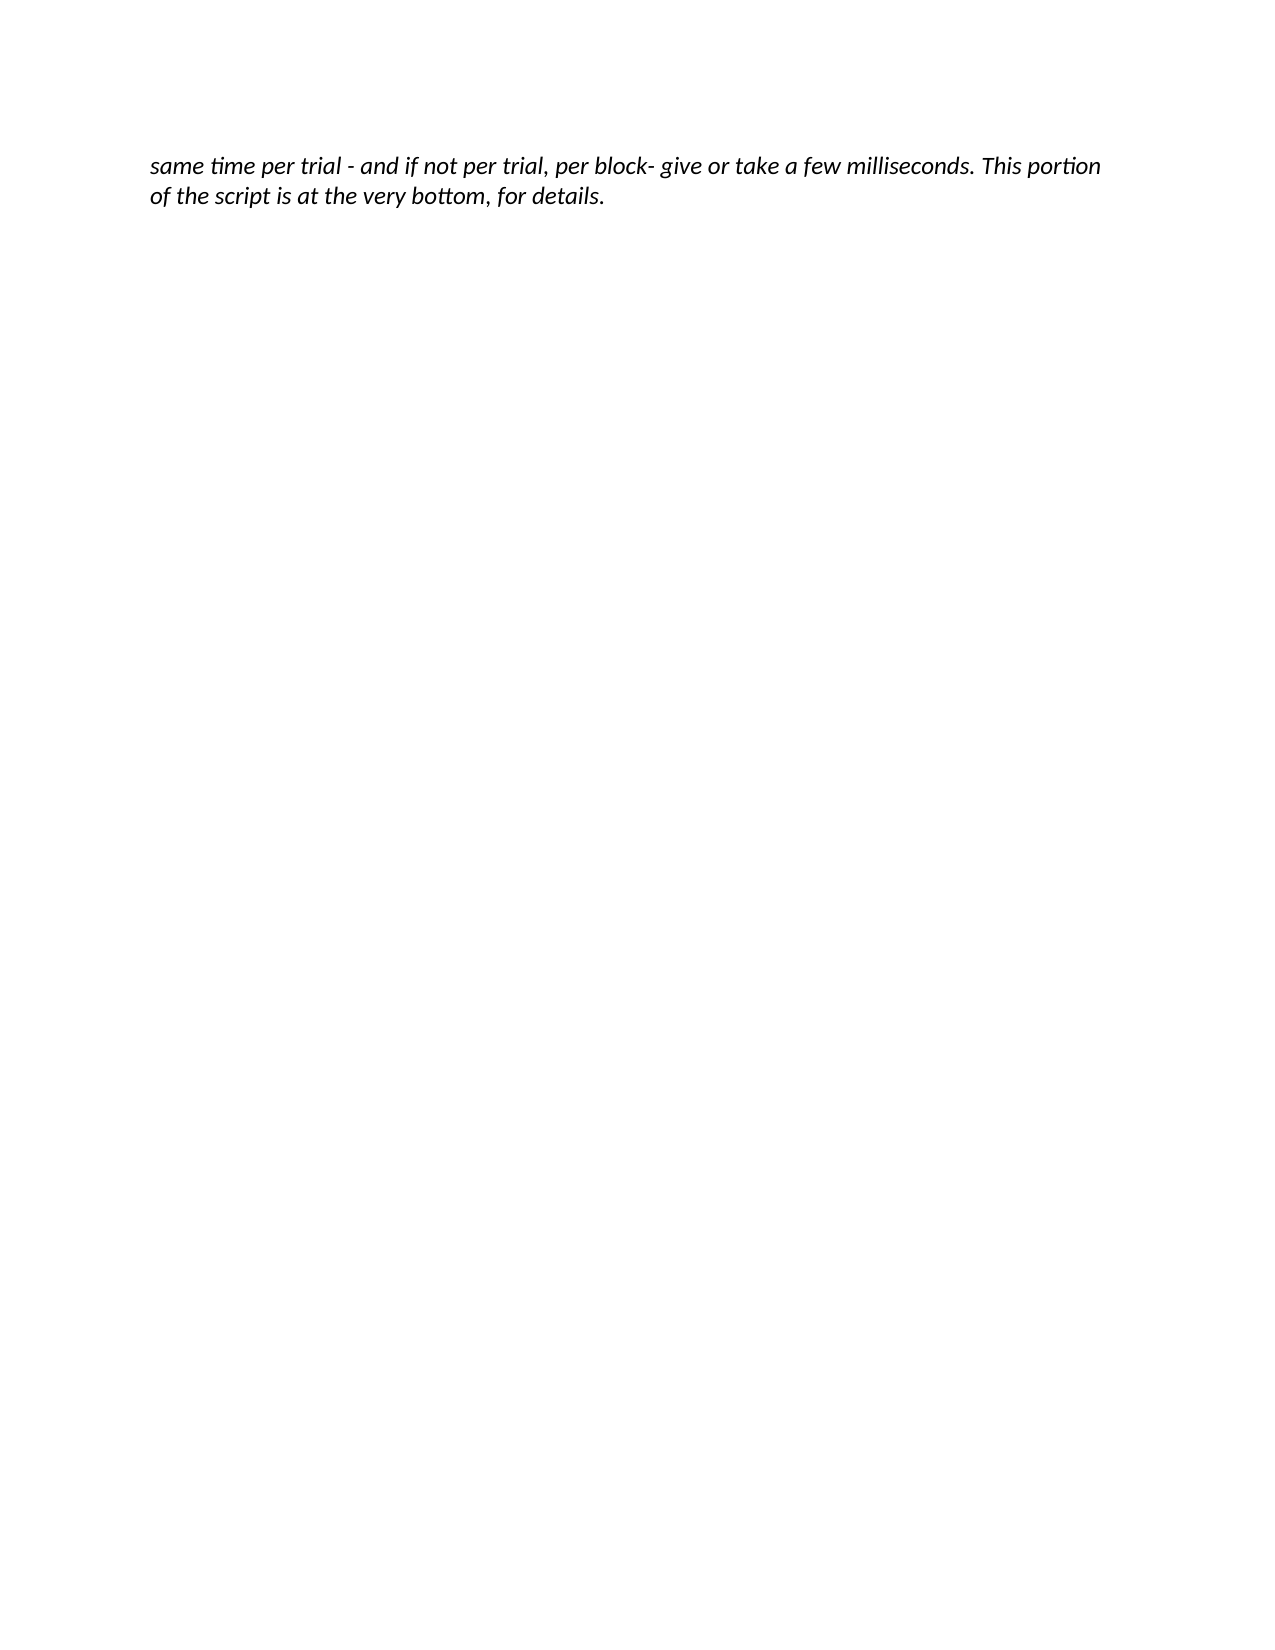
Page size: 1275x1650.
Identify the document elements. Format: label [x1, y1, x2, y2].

text [150, 150, 1125, 211]
